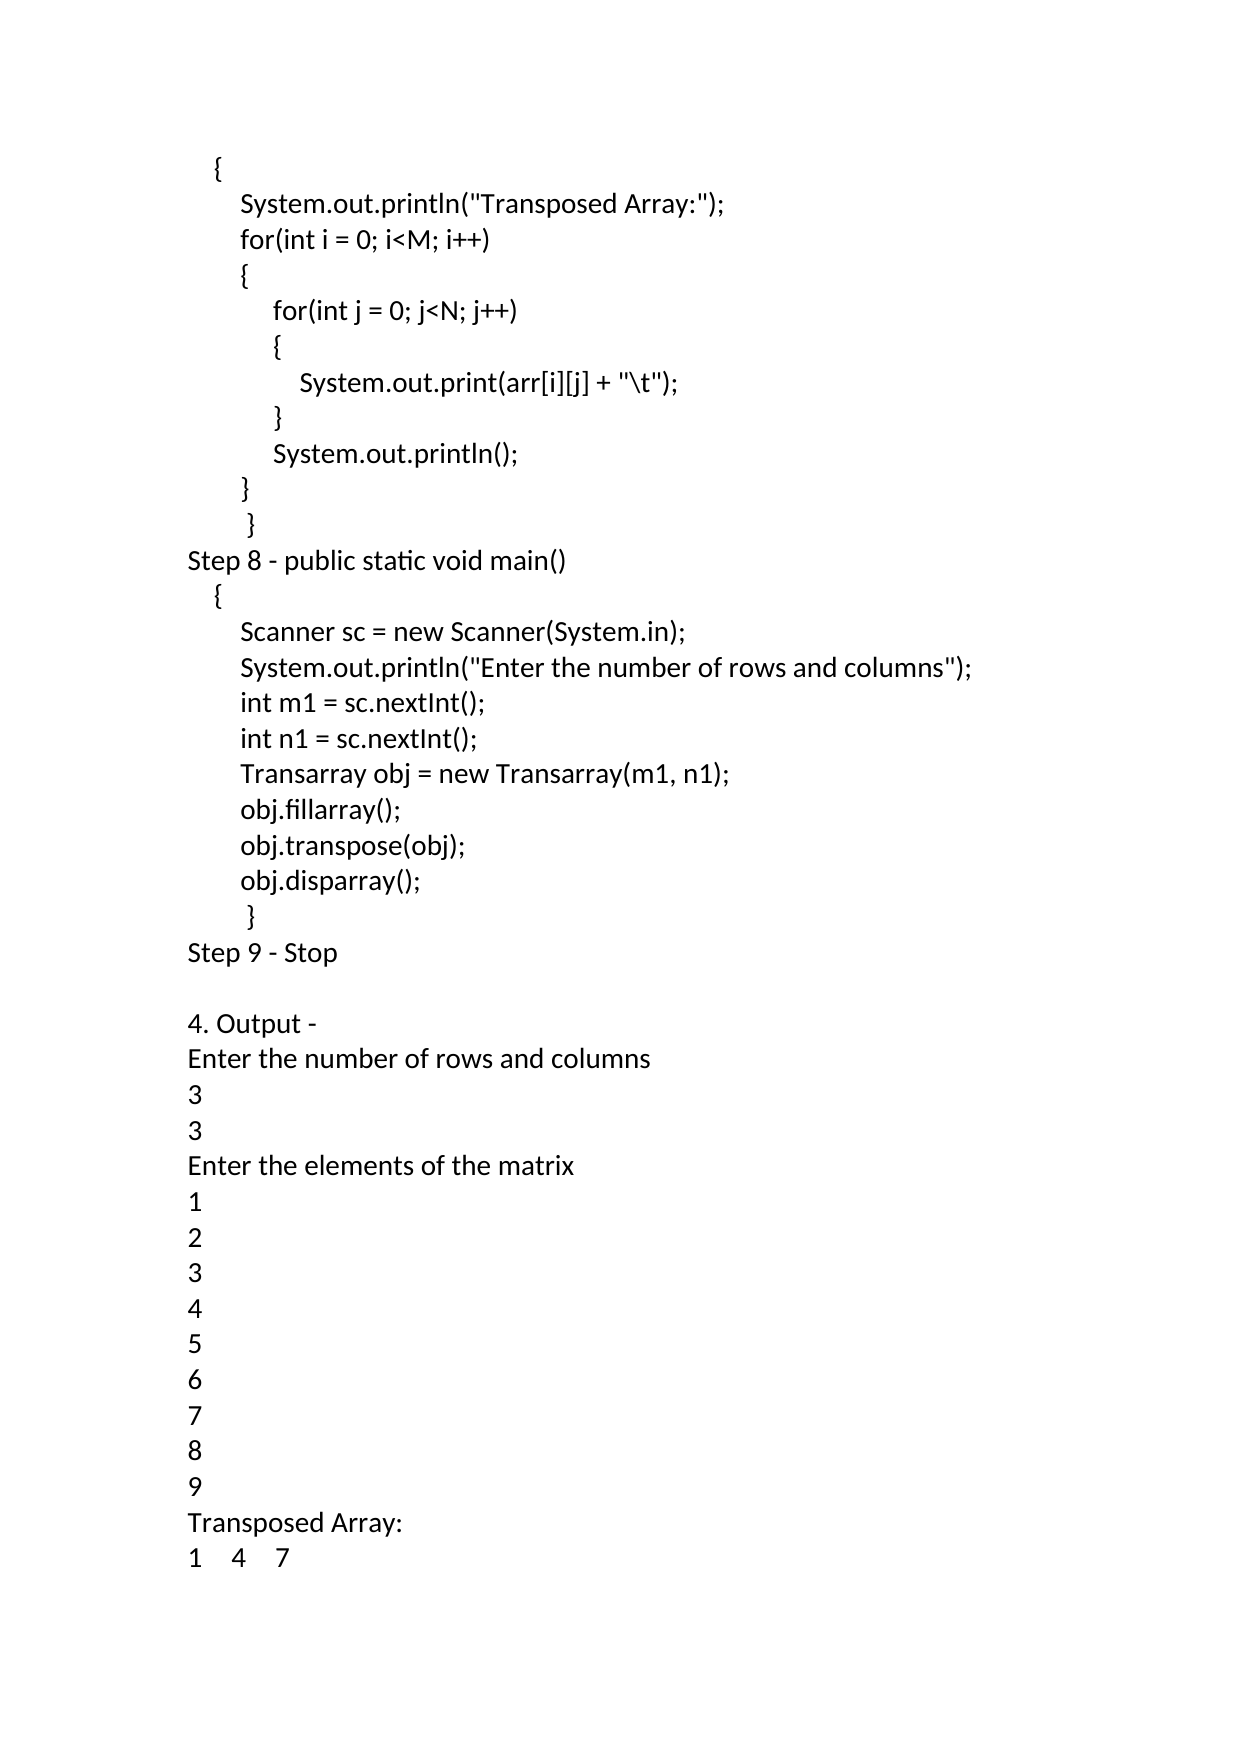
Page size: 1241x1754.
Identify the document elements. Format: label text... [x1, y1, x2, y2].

text System.out.println("Transposed Array:"); [187, 186, 1053, 221]
text for(int i = 0; i<M; i++) [187, 221, 1053, 257]
text 3 [187, 1112, 1053, 1147]
text obj.transpose(obj); [187, 827, 1053, 862]
text } [187, 898, 1053, 934]
text obj.disparray(); [187, 862, 1053, 898]
text 1 4 7 [187, 1539, 1053, 1575]
text Step 8 - public static void main() [187, 542, 1053, 577]
text System.out.println(); [187, 435, 1053, 471]
text int m1 = sc.nextInt(); [187, 684, 1053, 720]
text } [187, 506, 1053, 542]
text 9 [187, 1468, 1053, 1504]
text 5 [187, 1326, 1053, 1361]
text System.out.print(arr[i][j] + "\t"); [187, 364, 1053, 399]
text 4 [187, 1290, 1053, 1326]
text 7 [187, 1397, 1053, 1432]
text Enter the number of rows and columns [187, 1041, 1053, 1076]
text 3 [187, 1254, 1053, 1290]
text Transposed Array: [187, 1504, 1053, 1539]
text 8 [187, 1432, 1053, 1468]
text { [187, 257, 1053, 292]
text { [187, 577, 1053, 613]
text 1 [187, 1183, 1053, 1219]
text Scanner sc = new Scanner(System.in); [187, 613, 1053, 649]
text for(int j = 0; j<N; j++) [187, 292, 1053, 328]
text int n1 = sc.nextInt(); [187, 720, 1053, 756]
text Step 9 - Stop [187, 934, 1053, 969]
text obj.fillarray(); [187, 791, 1053, 827]
text } [187, 399, 1053, 435]
text Enter the elements of the matrix [187, 1147, 1053, 1183]
text 3 [187, 1076, 1053, 1112]
text Transarray obj = new Transarray(m1, n1); [187, 756, 1053, 791]
text } [187, 471, 1053, 506]
text { [187, 328, 1053, 364]
text 2 [187, 1219, 1053, 1254]
text System.out.println("Enter the number of rows and columns"); [187, 649, 1053, 684]
list Output - [187, 1005, 1053, 1041]
text { [187, 150, 1053, 186]
text 6 [187, 1361, 1053, 1397]
